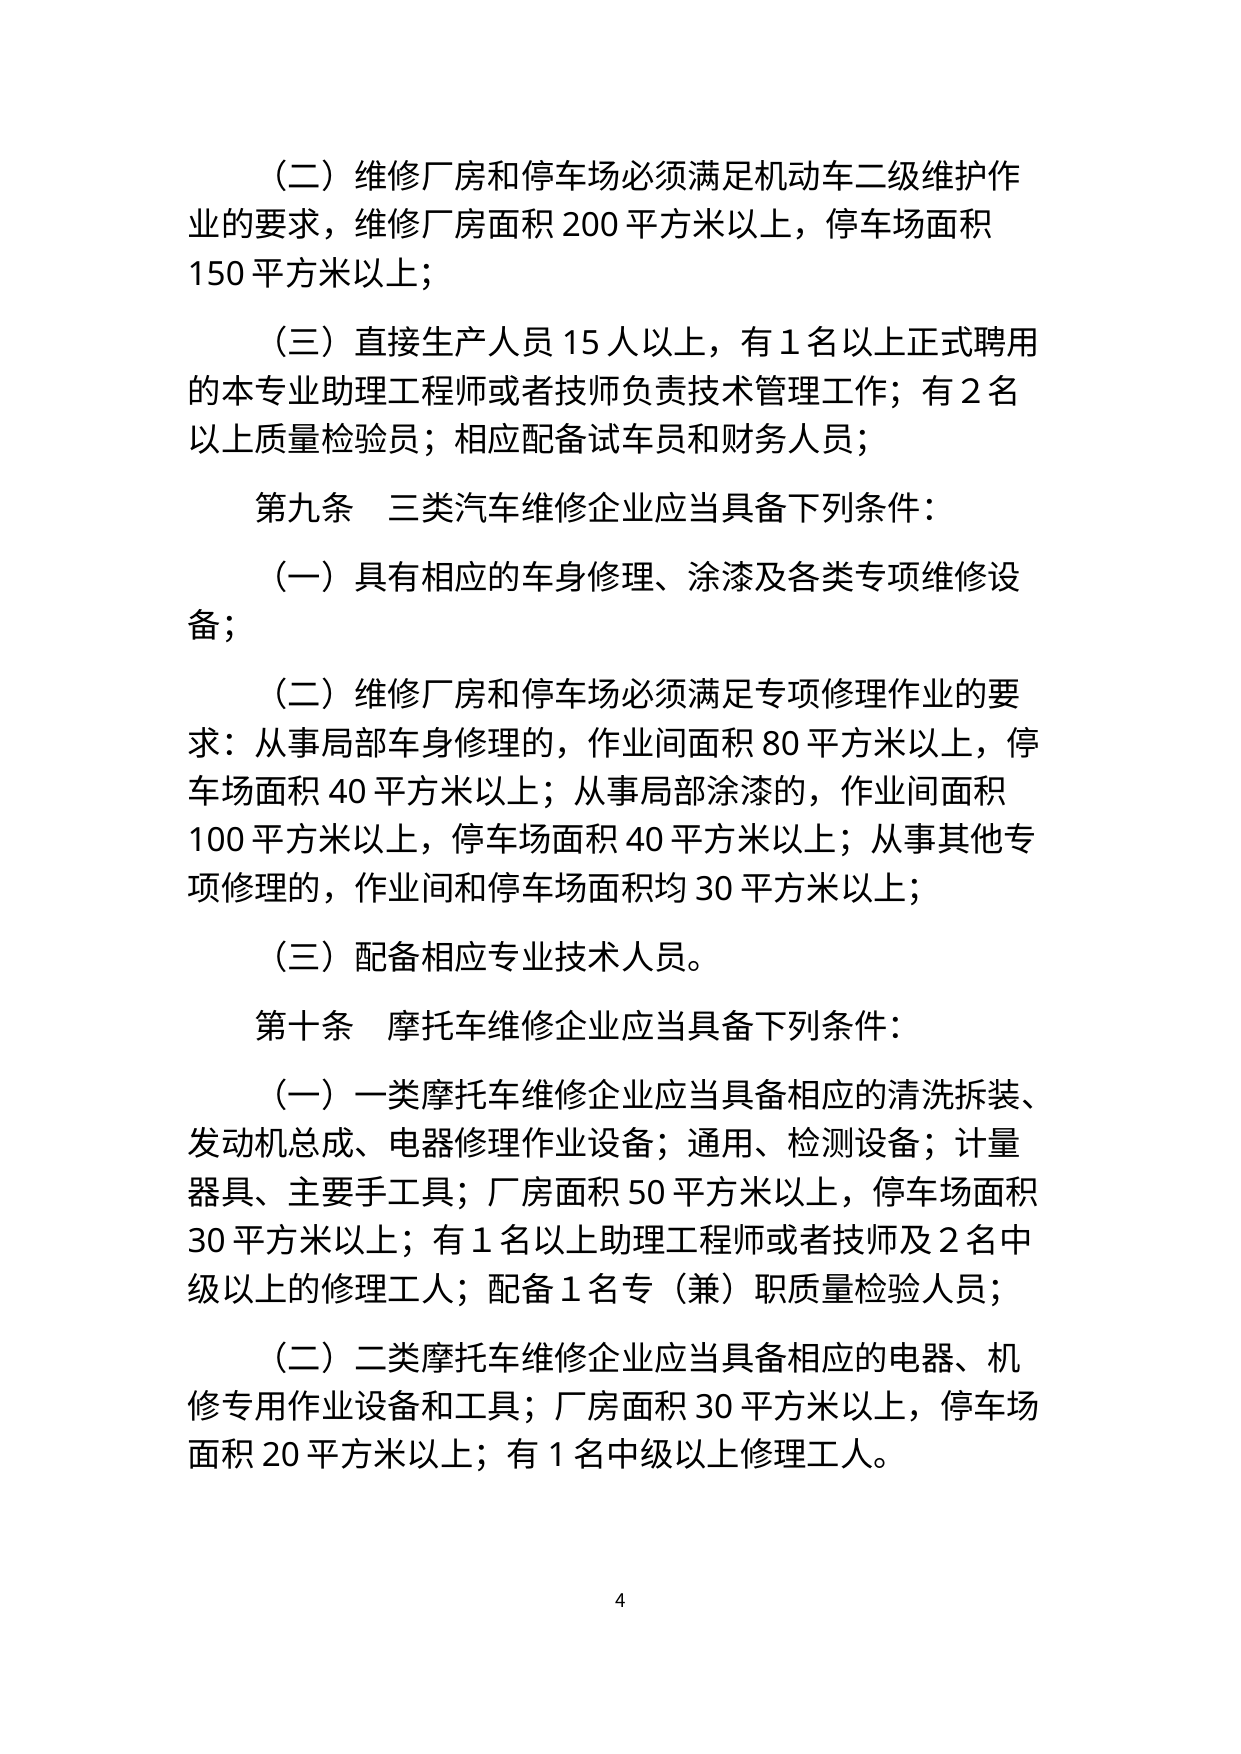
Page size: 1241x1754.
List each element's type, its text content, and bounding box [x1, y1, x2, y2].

text （三）配备相应专业技术人员。 [187, 931, 1053, 979]
text （一）一类摩托车维修企业应当具备相应的清洗拆装、发动机总成、电器修理作业设备；通用、检测设备；计量器具、主要手工具；厂房面积50平方米以上，停车场面积 30平方米以上；有１名以上助理工程师或者技师及２名中级以上的修理工人；配备１名专（兼）职质量检验人员； [187, 1069, 1053, 1311]
text 第九条 三类汽车维修企业应当具备下列条件： [187, 482, 1053, 530]
text （一）具有相应的车身修理、涂漆及各类专项维修设备； [187, 551, 1053, 647]
text （二）维修厂房和停车场必须满足专项修理作业的要求：从事局部车身修理的，作业间面积 80平方米以上，停车场面积 40平方米以上；从事局部涂漆的，作业间面积 100平方米以上，停车场面积 40平方米以上；从事其他专项修理的，作业间和停车场面积均 30平方米以上； [187, 668, 1053, 910]
text （二）维修厂房和停车场必须满足机动车二级维护作业的要求，维修厂房面积 200平方米以上，停车场面积 150平方米以上； [187, 150, 1053, 295]
text （三）直接生产人员 15人以上，有１名以上正式聘用的本专业助理工程师或者技师负责技术管理工作；有２名以上质量检验员；相应配备试车员和财务人员； [187, 316, 1053, 461]
text （二）二类摩托车维修企业应当具备相应的电器、机修专用作业设备和工具；厂房面积 30平方米以上，停车场面积 20平方米以上；有 1名中级以上修理工人。 [187, 1331, 1053, 1476]
text 第十条 摩托车维修企业应当具备下列条件： [187, 1000, 1053, 1048]
